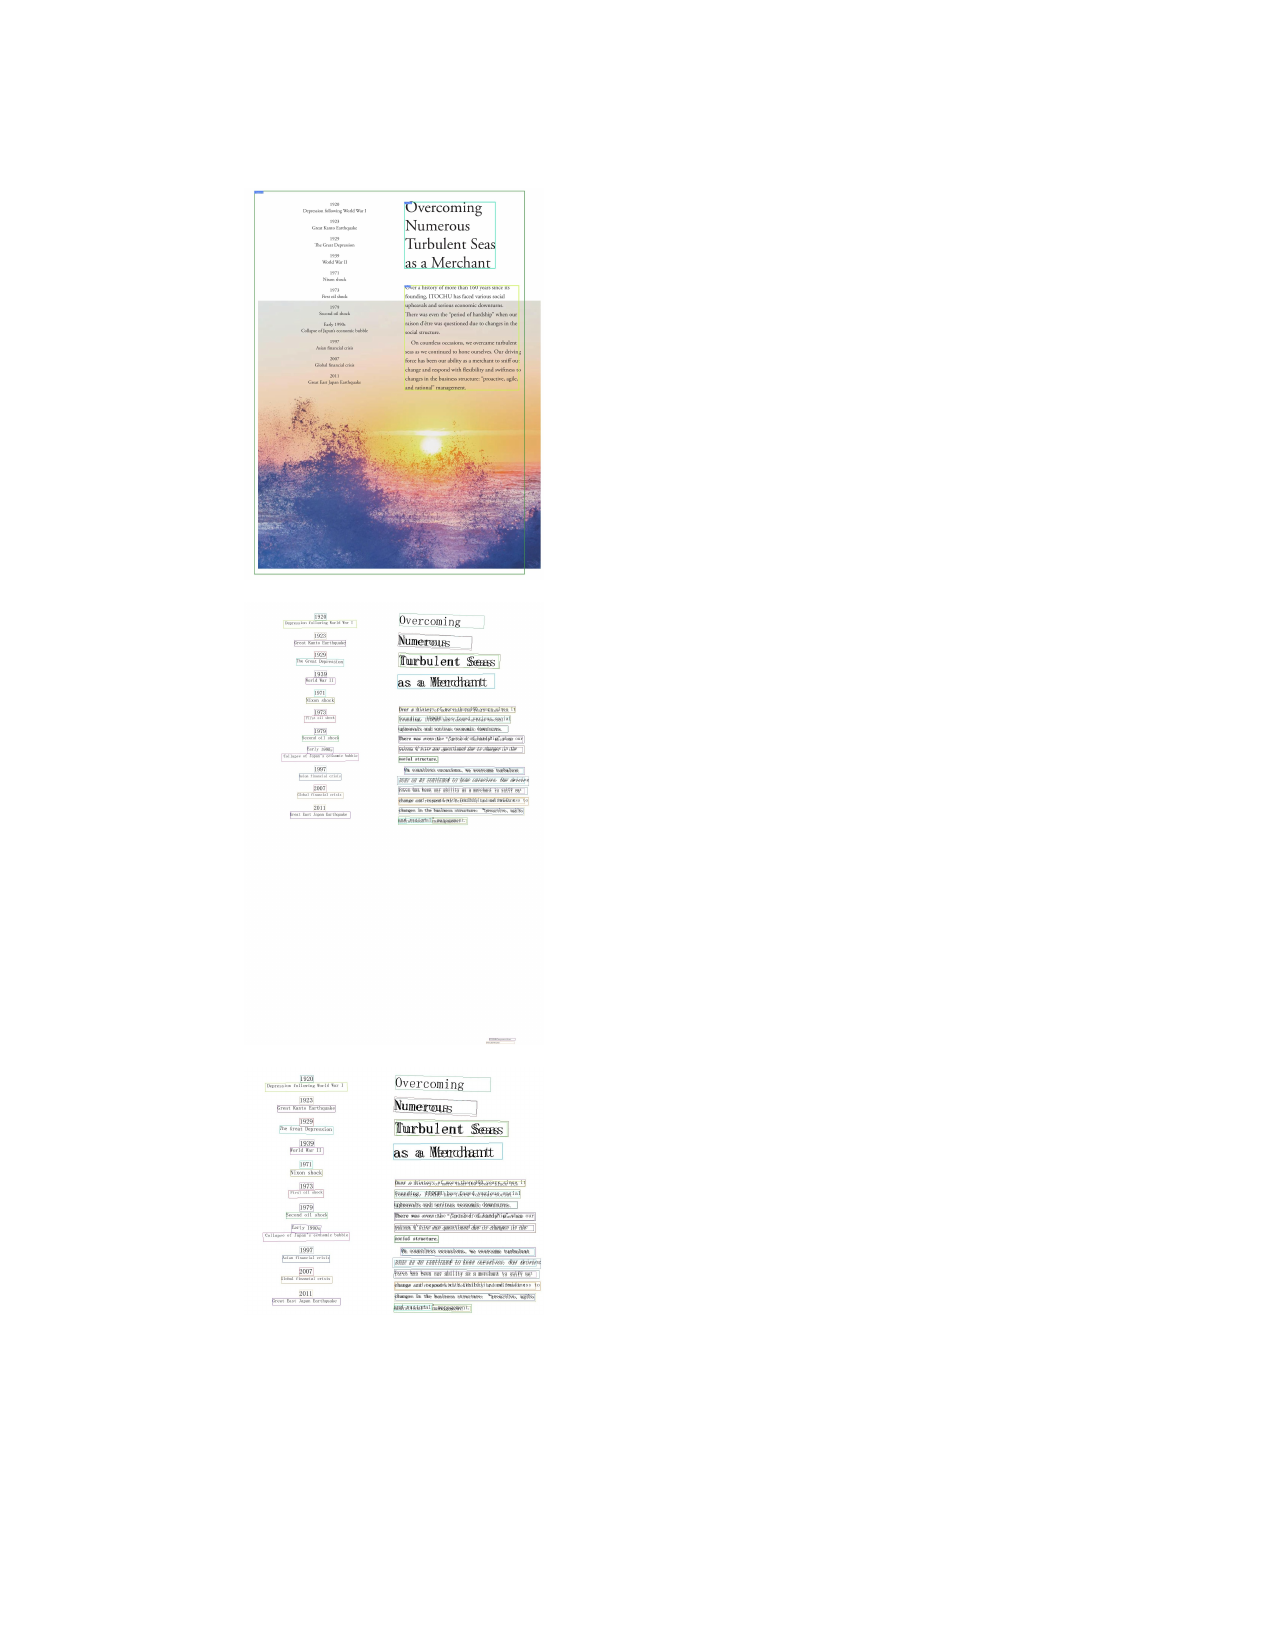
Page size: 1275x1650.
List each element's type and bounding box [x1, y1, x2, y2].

picture [243, 188, 544, 580]
picture [243, 1067, 544, 1315]
picture [243, 602, 544, 1045]
